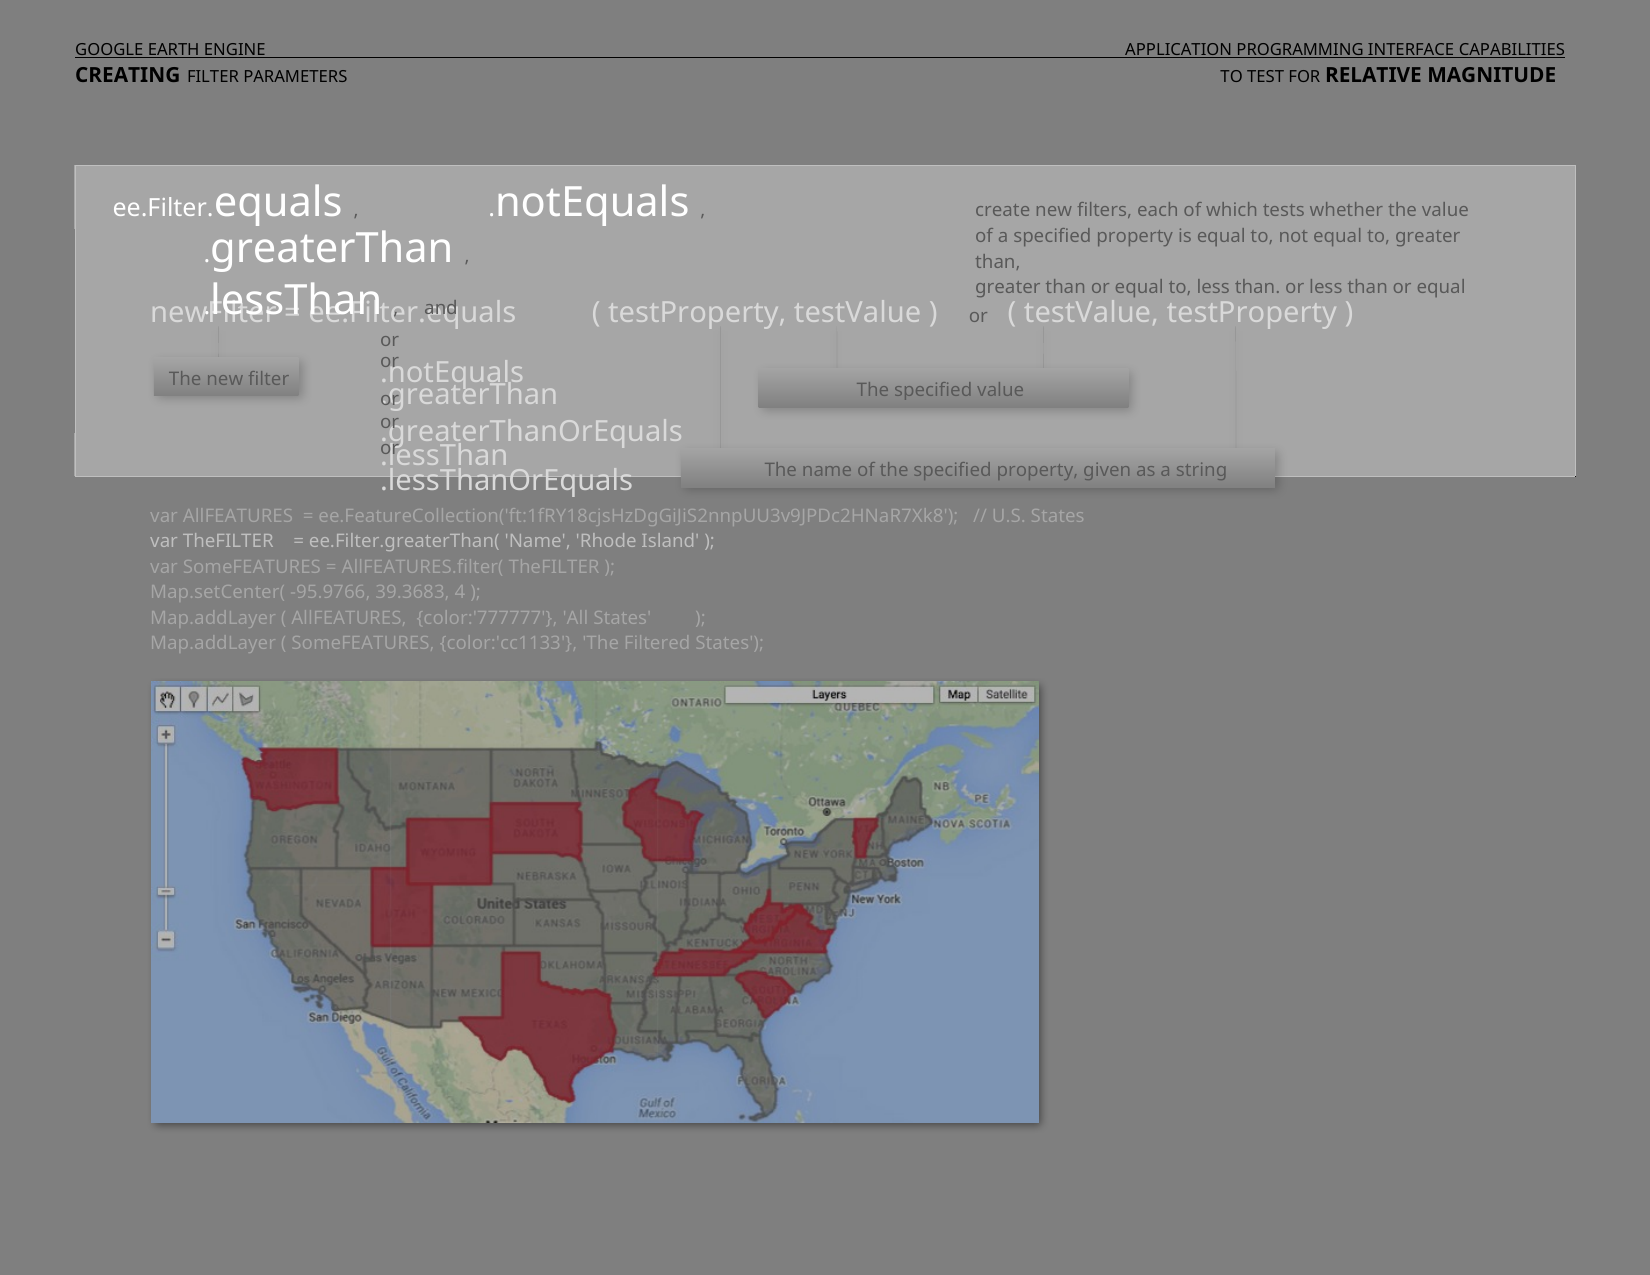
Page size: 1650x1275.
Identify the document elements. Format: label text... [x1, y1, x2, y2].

text Map.setCenter( -95.9766, 39.3683, 4 ); [150, 579, 1575, 604]
text CREATING FILTER TO TEST FOR RELATIVE MAGNITUDE [75, 60, 1575, 114]
text ee.Filter.equals , .notEquals , create new filters, each of which tests whether the value [76, 166, 1575, 229]
text Map.addLayer ( AllFEATURES, {color:'777777'}, 'All States' ); [150, 604, 1575, 630]
text var AllFEATURES = ee.FeatureCollection('ft:1fRY18cjsHzDgGiJiS2nnpUU3v9JPDc2HNaR7Xk8'); // U.S. States [150, 502, 1575, 528]
picture [151, 681, 1039, 1123]
text newFilter = ee.Filter.equals ( testProperty, testValue ) or ( testValue, testProperty ) [76, 292, 1575, 331]
text GOOGLE EARTH ENGINE APPLICATION PROGRAMMING INTERFACE CAPABILITIES [75, 37, 1575, 60]
text var SomeFEATURES = AllFEATURES.filter( TheFILTER ); [150, 553, 1575, 579]
text var TheFILTER = ee.Filter.greaterThan( 'Name', 'Rhode Island' ); [150, 528, 1575, 553]
text Map.addLayer ( SomeFEATURES, {color:'cc1133'}, 'The Filtered States'); [150, 630, 1575, 655]
